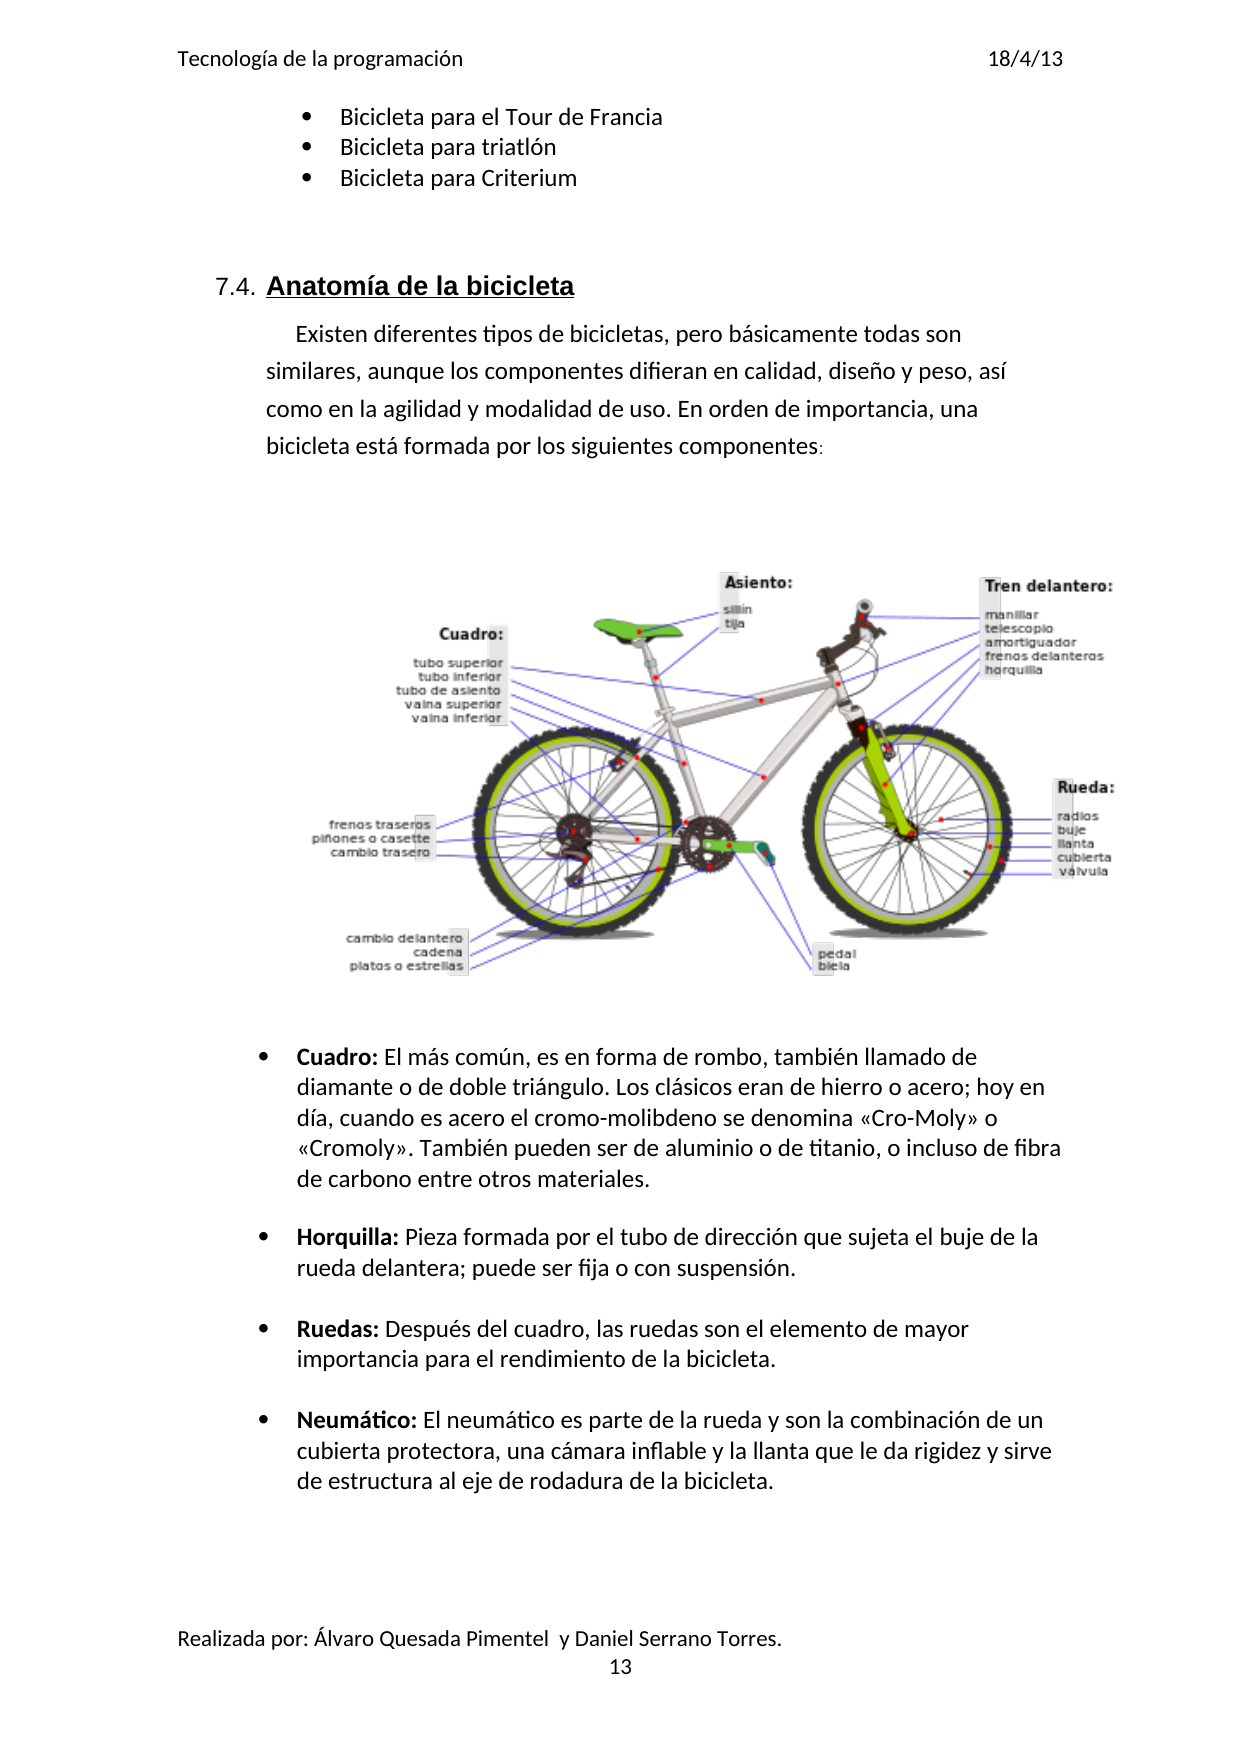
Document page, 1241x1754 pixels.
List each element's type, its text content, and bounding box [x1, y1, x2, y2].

subtitle Anatomía de la bicicleta [215, 263, 1063, 301]
picture [295, 523, 1156, 1029]
list Horquilla: Pieza formada por el tubo de dirección que sujeta el buje de la rueda delantera; puede ser fija o con suspensión. [259, 1221, 1063, 1282]
list Cuadro: El más común, es en forma de rombo, también llamado de diamante o de doble triángulo. Los clásicos eran de hierro o acero; hoy en día, cuando es acero el cromo-molibdeno se denomina «Cro-Moly» o «Cromoly». También pueden ser de aluminio o de titanio, o incluso de fibra de carbono entre otros materiales. [259, 1041, 1063, 1193]
list Bicicleta para el Tour de Francia [302, 101, 1063, 131]
list Neumático: El neumático es parte de la rueda y son la combinación de un cubierta protectora, una cámara inflable y la llanta que le da rigidez y sirve de estructura al eje de rodadura de la bicicleta. [259, 1404, 1063, 1496]
list Bicicleta para Criterium [302, 162, 1063, 192]
list Bicicleta para triatlón [302, 131, 1063, 162]
list Ruedas: Después del cuadro, las ruedas son el elemento de mayor importancia para el rendimiento de la bicicleta. [259, 1313, 1063, 1374]
